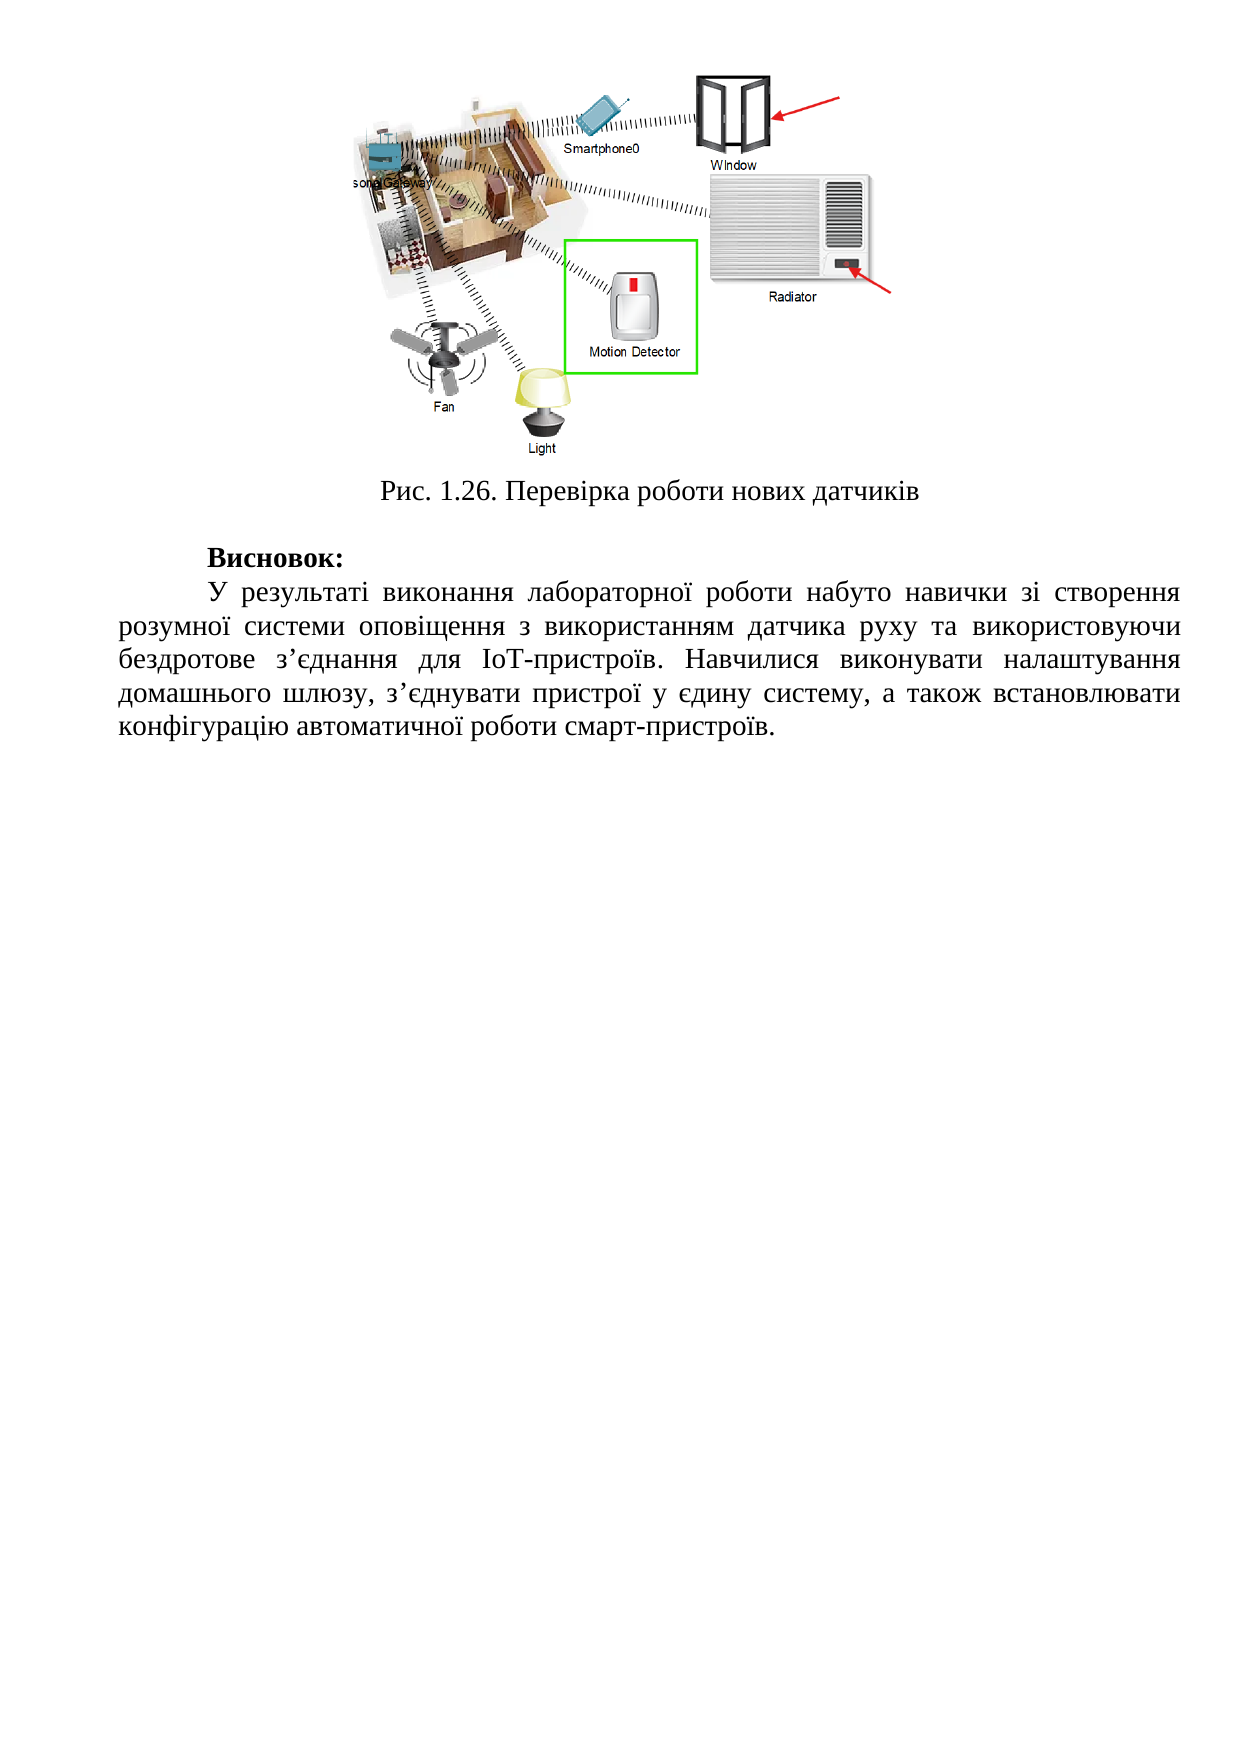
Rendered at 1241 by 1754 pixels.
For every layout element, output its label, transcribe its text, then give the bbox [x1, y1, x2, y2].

text У результаті виконання лабораторної роботи набуто навички зі створення розумної системи оповіщення з використанням датчика руху та використовуючи бездротове з’єднання для IoT-пристроїв. Навчилися виконувати налаштування домашнього шлюзу, з’єднувати пристрої у єдину систему, а також встановлювати конфігурацію автоматичної роботи смарт-пристроїв. [118, 574, 1181, 742]
picture [353, 59, 946, 474]
text Висновок: [118, 541, 1181, 574]
text Рис. 1.26. Перевірка роботи нових датчиків [118, 473, 1181, 507]
